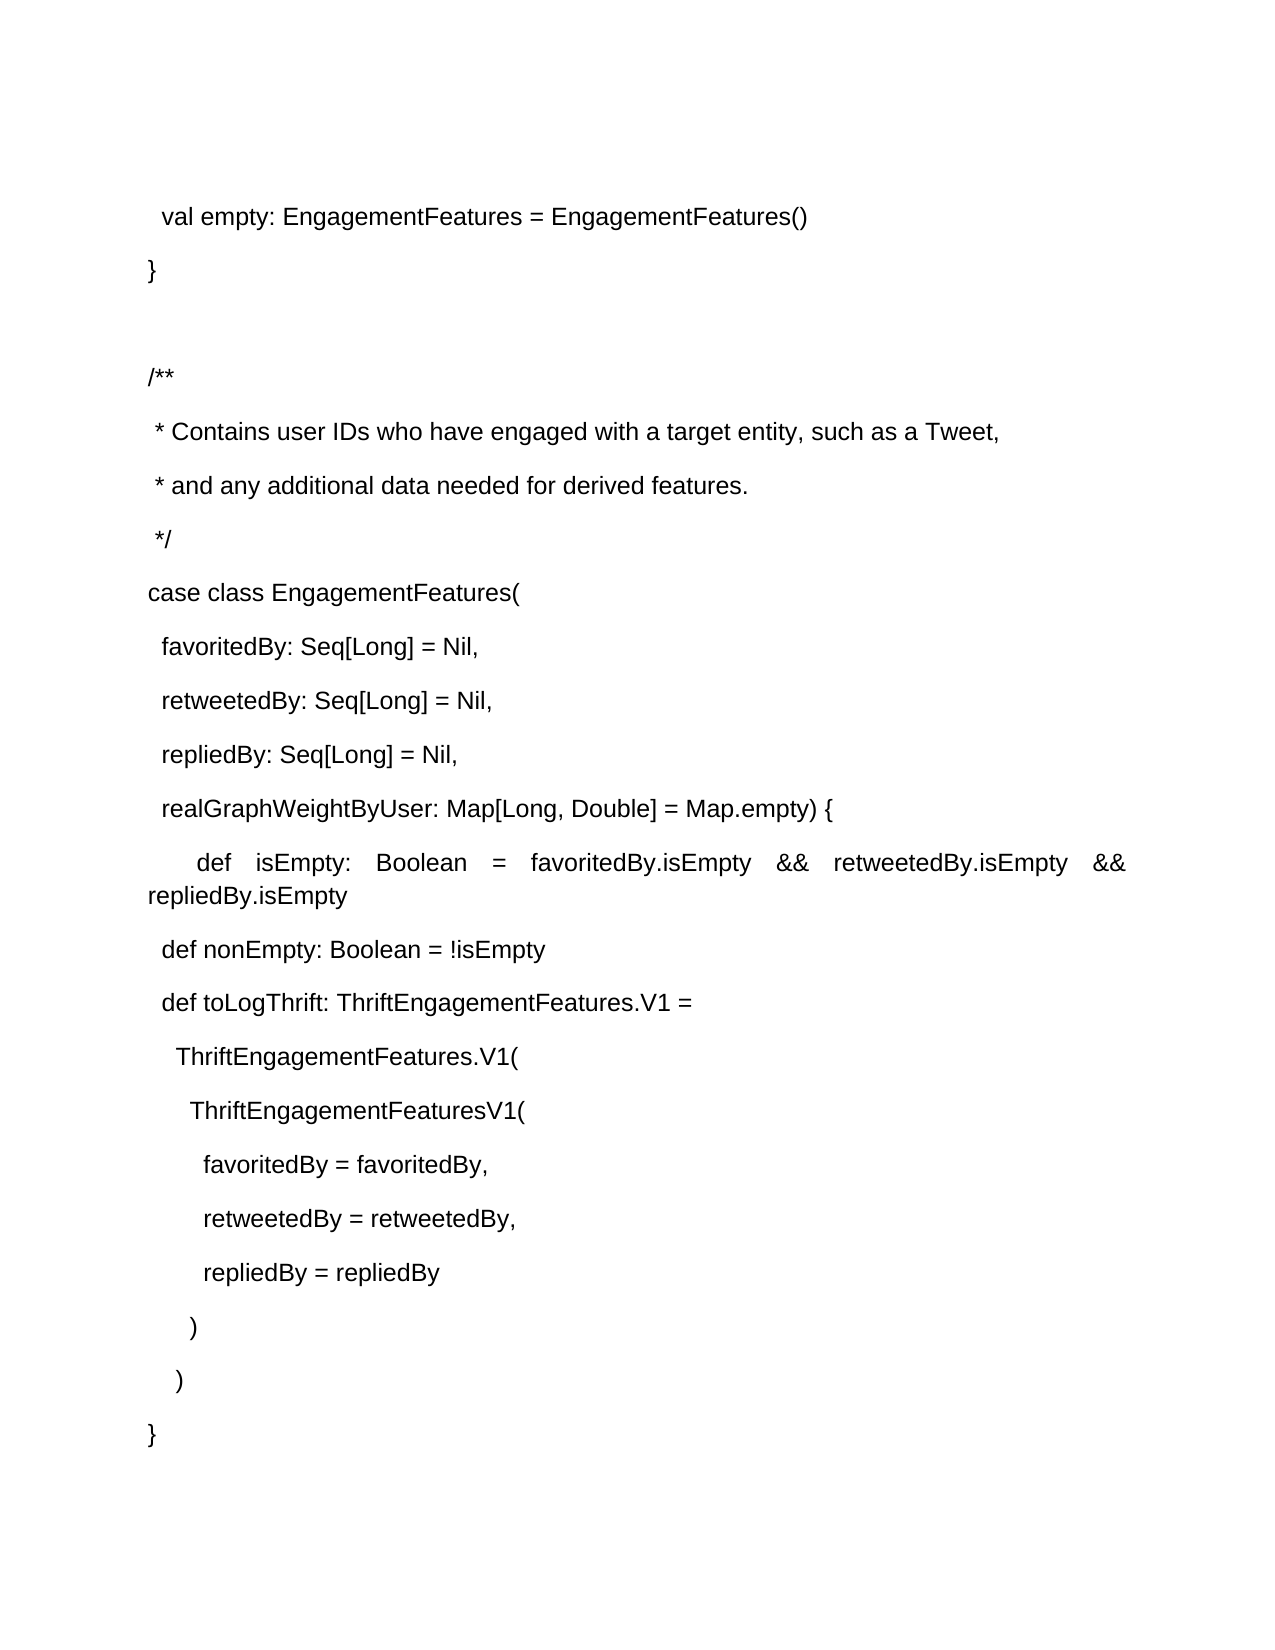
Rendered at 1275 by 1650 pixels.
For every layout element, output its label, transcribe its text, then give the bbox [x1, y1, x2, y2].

text def isEmpty: Boolean = favoritedBy.isEmpty && retweetedBy.isEmpty && repliedBy.isEmpty [148, 848, 1127, 909]
text */ [148, 524, 1127, 553]
text def nonEmpty: Boolean = !isEmpty [148, 934, 1127, 963]
text case class EngagementFeatures( [148, 578, 1127, 607]
text repliedBy = repliedBy [148, 1258, 1127, 1286]
text ThriftEngagementFeaturesV1( [148, 1096, 1127, 1125]
text val empty: EngagementFeatures = EngagementFeatures() [148, 201, 1127, 230]
text ThriftEngagementFeatures.V1( [148, 1042, 1127, 1071]
text retweetedBy = retweetedBy, [148, 1204, 1127, 1233]
text def toLogThrift: ThriftEngagementFeatures.V1 = [148, 988, 1127, 1017]
text * Contains user IDs who have engaged with a target entity, such as a Tweet, [148, 417, 1127, 446]
text favoritedBy: Seq[Long] = Nil, [148, 632, 1127, 661]
text realGraphWeightByUser: Map[Long, Double] = Map.empty) { [148, 794, 1127, 823]
text } [148, 255, 1127, 284]
text ) [148, 1312, 1127, 1340]
text repliedBy: Seq[Long] = Nil, [148, 740, 1127, 769]
text favoritedBy = favoritedBy, [148, 1150, 1127, 1179]
text ) [148, 1365, 1127, 1394]
text } [148, 1419, 1127, 1448]
text * and any additional data needed for derived features. [148, 471, 1127, 499]
text /** [148, 363, 1127, 392]
text retweetedBy: Seq[Long] = Nil, [148, 686, 1127, 715]
